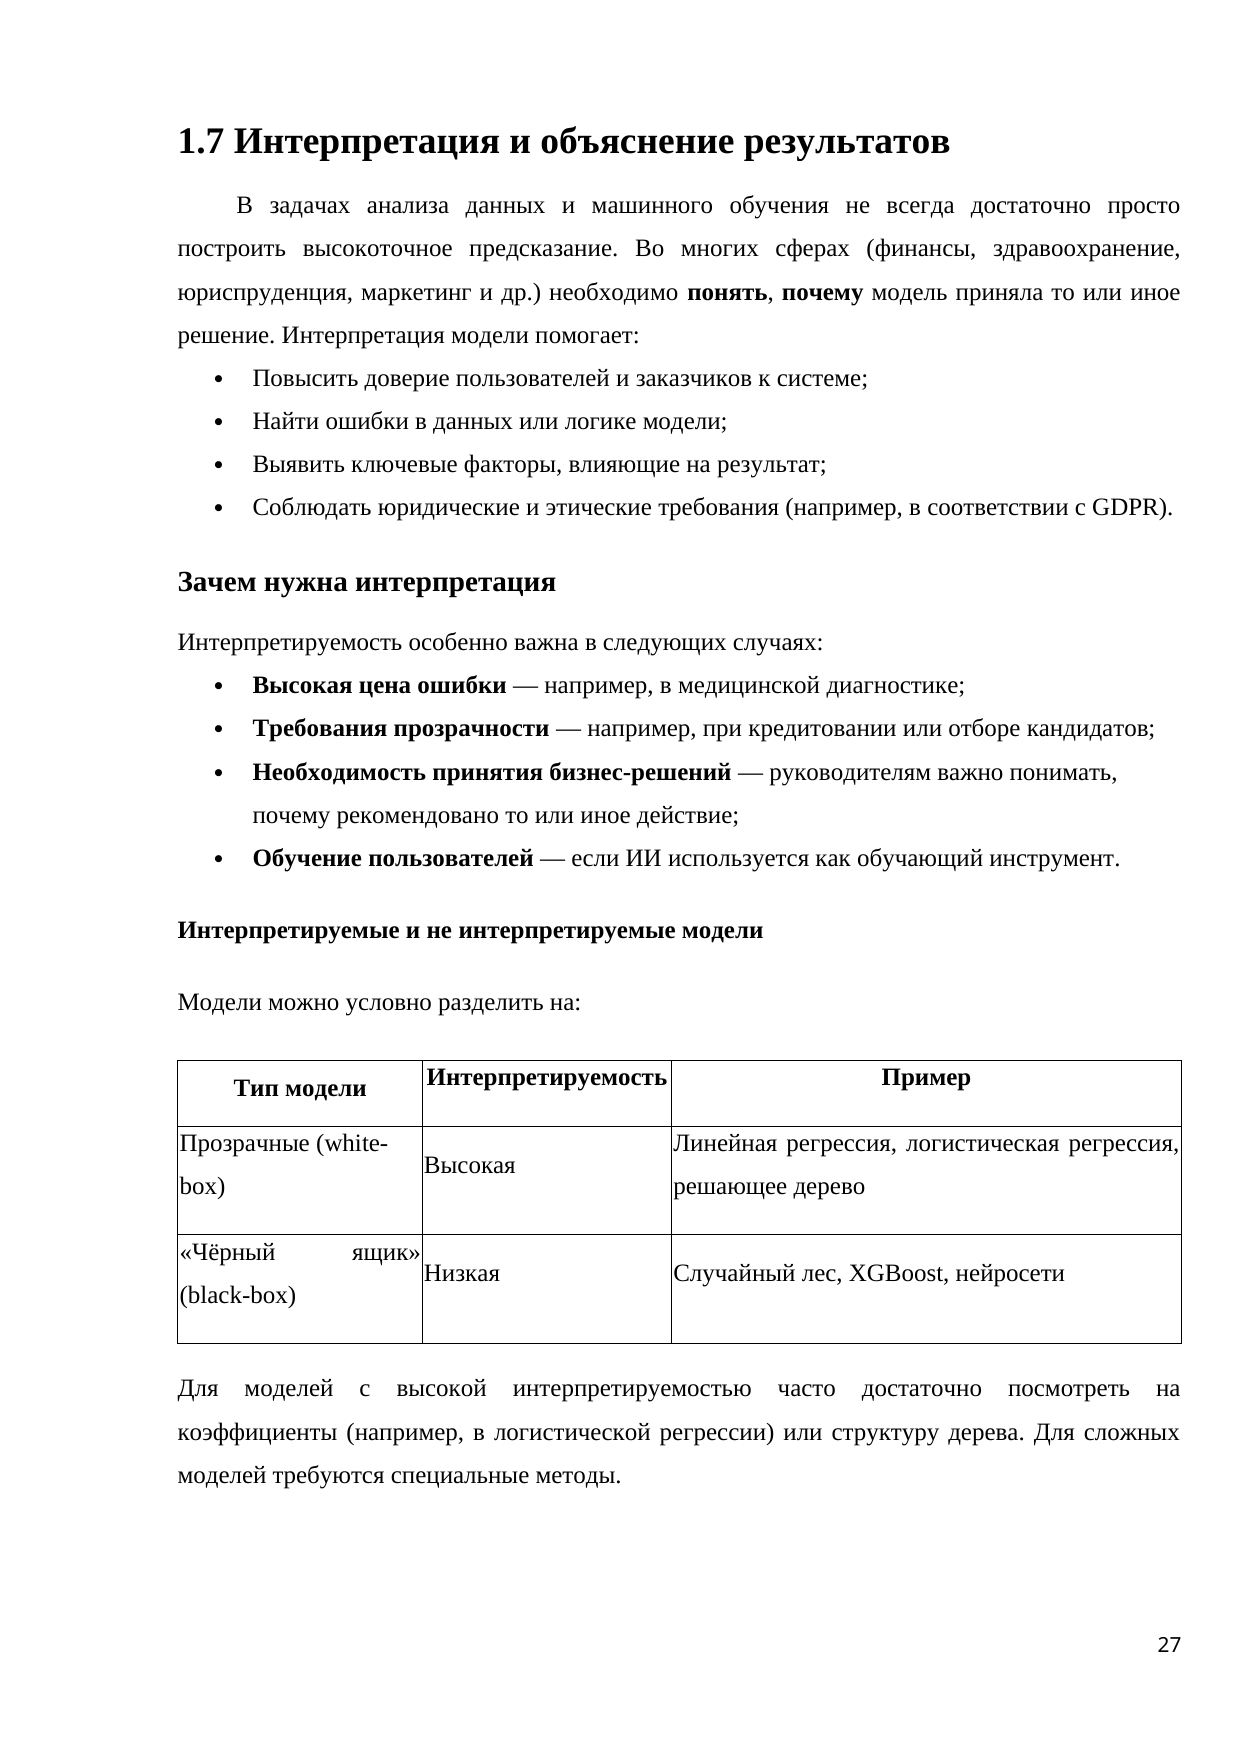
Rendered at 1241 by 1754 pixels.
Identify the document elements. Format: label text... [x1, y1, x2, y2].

subtitle 1.7 Интерпретация и объяснение результатов [177, 118, 1181, 161]
list Высокая цена ошибки — например, в медицинской диагностике; [215, 670, 1181, 699]
table_header Пример [672, 1061, 1181, 1126]
text Модели можно условно разделить на: [177, 987, 1181, 1016]
text Интерпретируемость особенно важна в следующих случаях: [177, 627, 1181, 656]
list Требования прозрачности — например, при кредитовании или отборе кандидатов; [215, 713, 1181, 742]
list Повысить доверие пользователей и заказчиков к системе; [215, 363, 1181, 392]
subtitle Зачем нужна интерпретация [177, 564, 1181, 598]
table_cell Высокая [423, 1127, 671, 1234]
list Выявить ключевые факторы, влияющие на результат; [215, 449, 1181, 478]
text В задачах анализа данных и машинного обучения не всегда достаточно просто построить высокоточное предсказание. Во многих сферах (финансы, здравоохранение, юриспруденция, маркетинг и др.) необходимо понять, почему модель приняла то или иное решение. Интерпретация модели помогает: [177, 190, 1181, 348]
table_header Интерпретируемость [423, 1061, 671, 1126]
table_cell Линейная регрессия, логистическая регрессия, решающее дерево [672, 1127, 1181, 1234]
text Для моделей с высокой интерпретируемостью часто достаточно посмотреть на коэффициенты (например, в логистической регрессии) или структуру дерева. Для сложных моделей требуются специальные методы. [177, 1373, 1181, 1488]
list Найти ошибки в данных или логике модели; [215, 406, 1181, 435]
list Соблюдать юридические и этические требования (например, в соответствии с GDPR). [215, 492, 1181, 521]
table_header Тип модели [178, 1061, 422, 1126]
list Необходимость принятия бизнес-решений — руководителям важно понимать, почему рекомендовано то или иное действие; [215, 757, 1181, 828]
table_cell «Чёрный ящик» (black-box) [178, 1235, 422, 1343]
table_cell Прозрачные (white-box) [178, 1127, 422, 1234]
subtitle Интерпретируемые и не интерпретируемые модели [177, 915, 1181, 944]
list Обучение пользователей — если ИИ используется как обучающий инструмент. [215, 843, 1181, 872]
table_cell Случайный лес, XGBoost, нейросети [672, 1235, 1181, 1343]
table_cell Низкая [423, 1235, 671, 1343]
